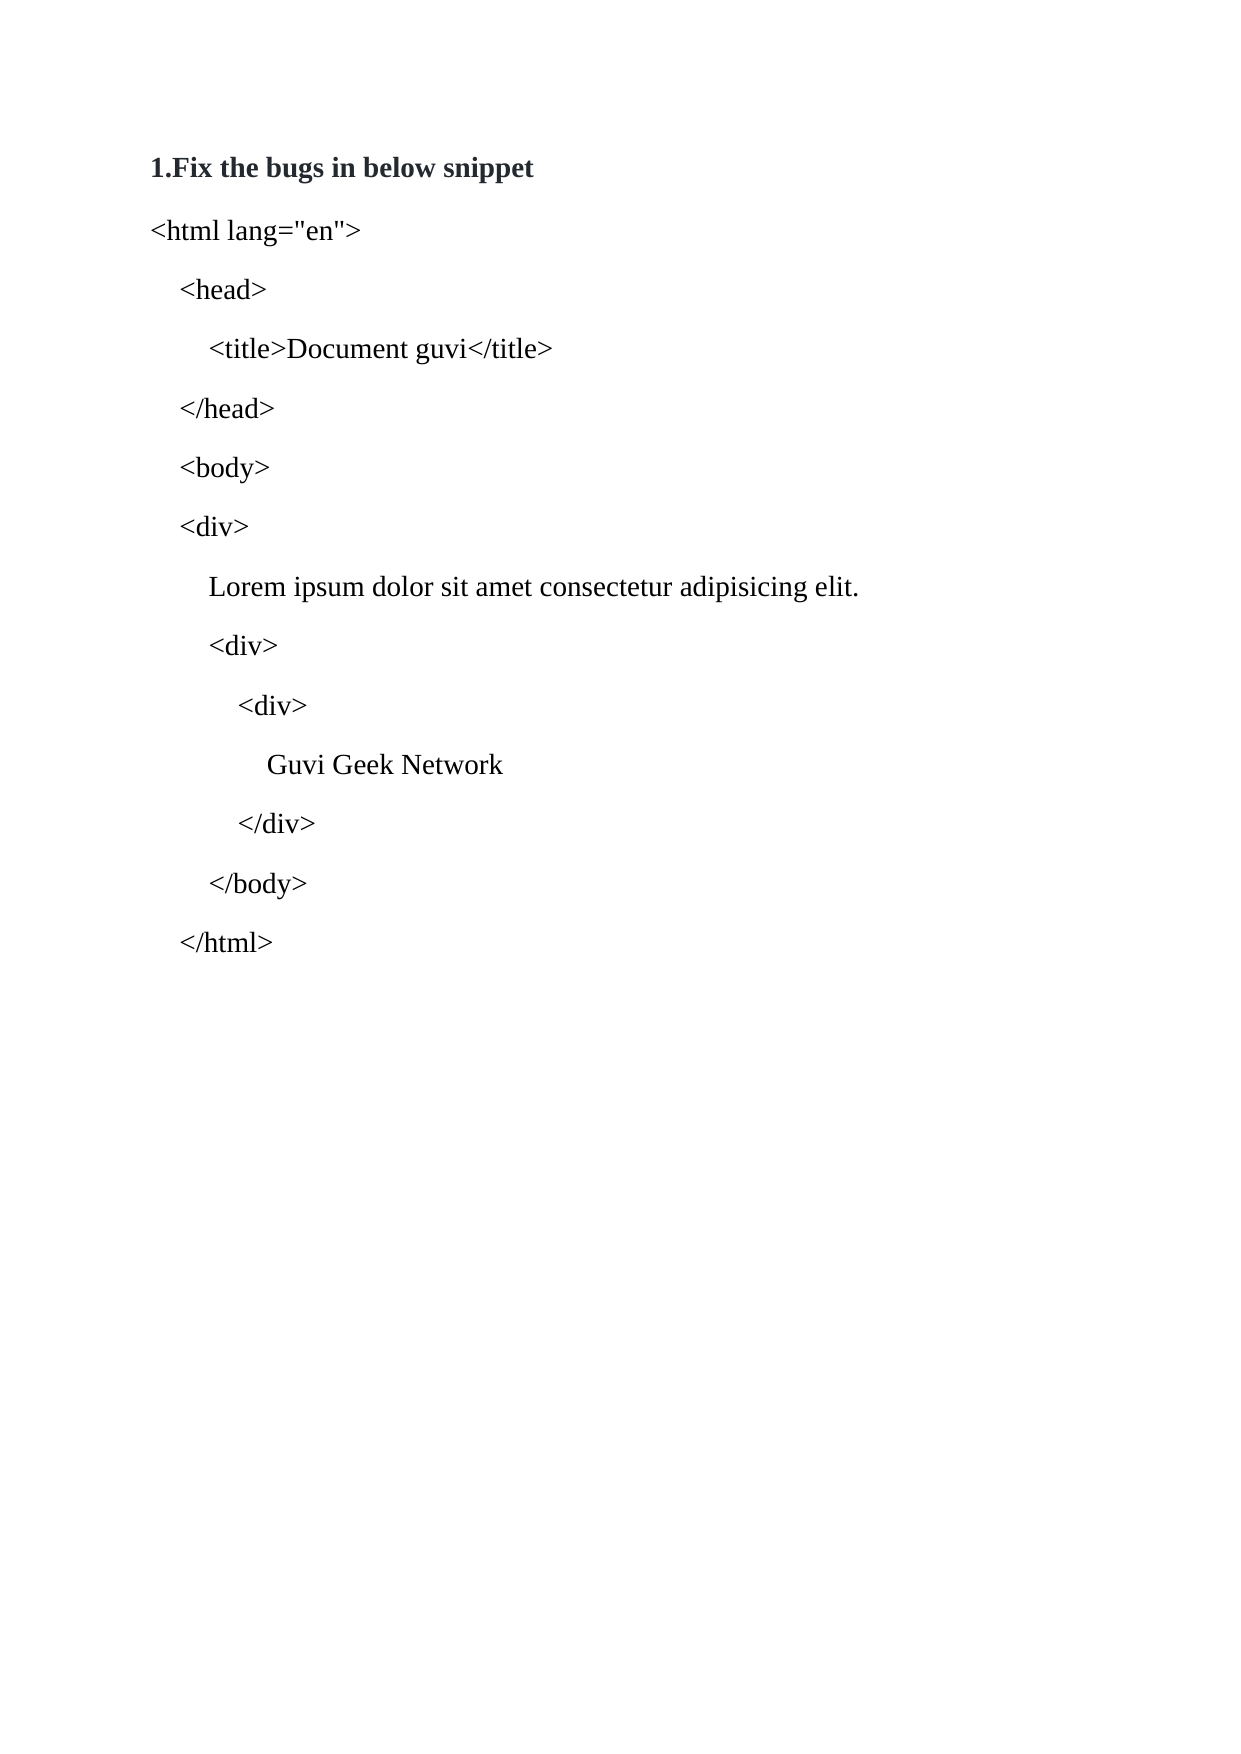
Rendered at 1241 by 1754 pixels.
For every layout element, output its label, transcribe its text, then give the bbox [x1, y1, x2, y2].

text </html> [150, 925, 1090, 959]
text <div> [150, 688, 1090, 721]
text </body> [150, 866, 1090, 899]
text <div> [150, 509, 1090, 543]
text </div> [150, 806, 1090, 840]
text Guvi Geek Network [150, 747, 1090, 781]
text <html lang="en"> [150, 213, 1090, 246]
text 1.Fix the bugs in below snippet [150, 150, 1090, 183]
text Lorem ipsum dolor sit amet consectetur adipisicing elit. [150, 569, 1090, 602]
text <head> [150, 272, 1090, 306]
text <div> [150, 628, 1090, 662]
text </head> [150, 391, 1090, 424]
text <title>Document guvi</title> [150, 331, 1090, 365]
text <body> [150, 450, 1090, 484]
